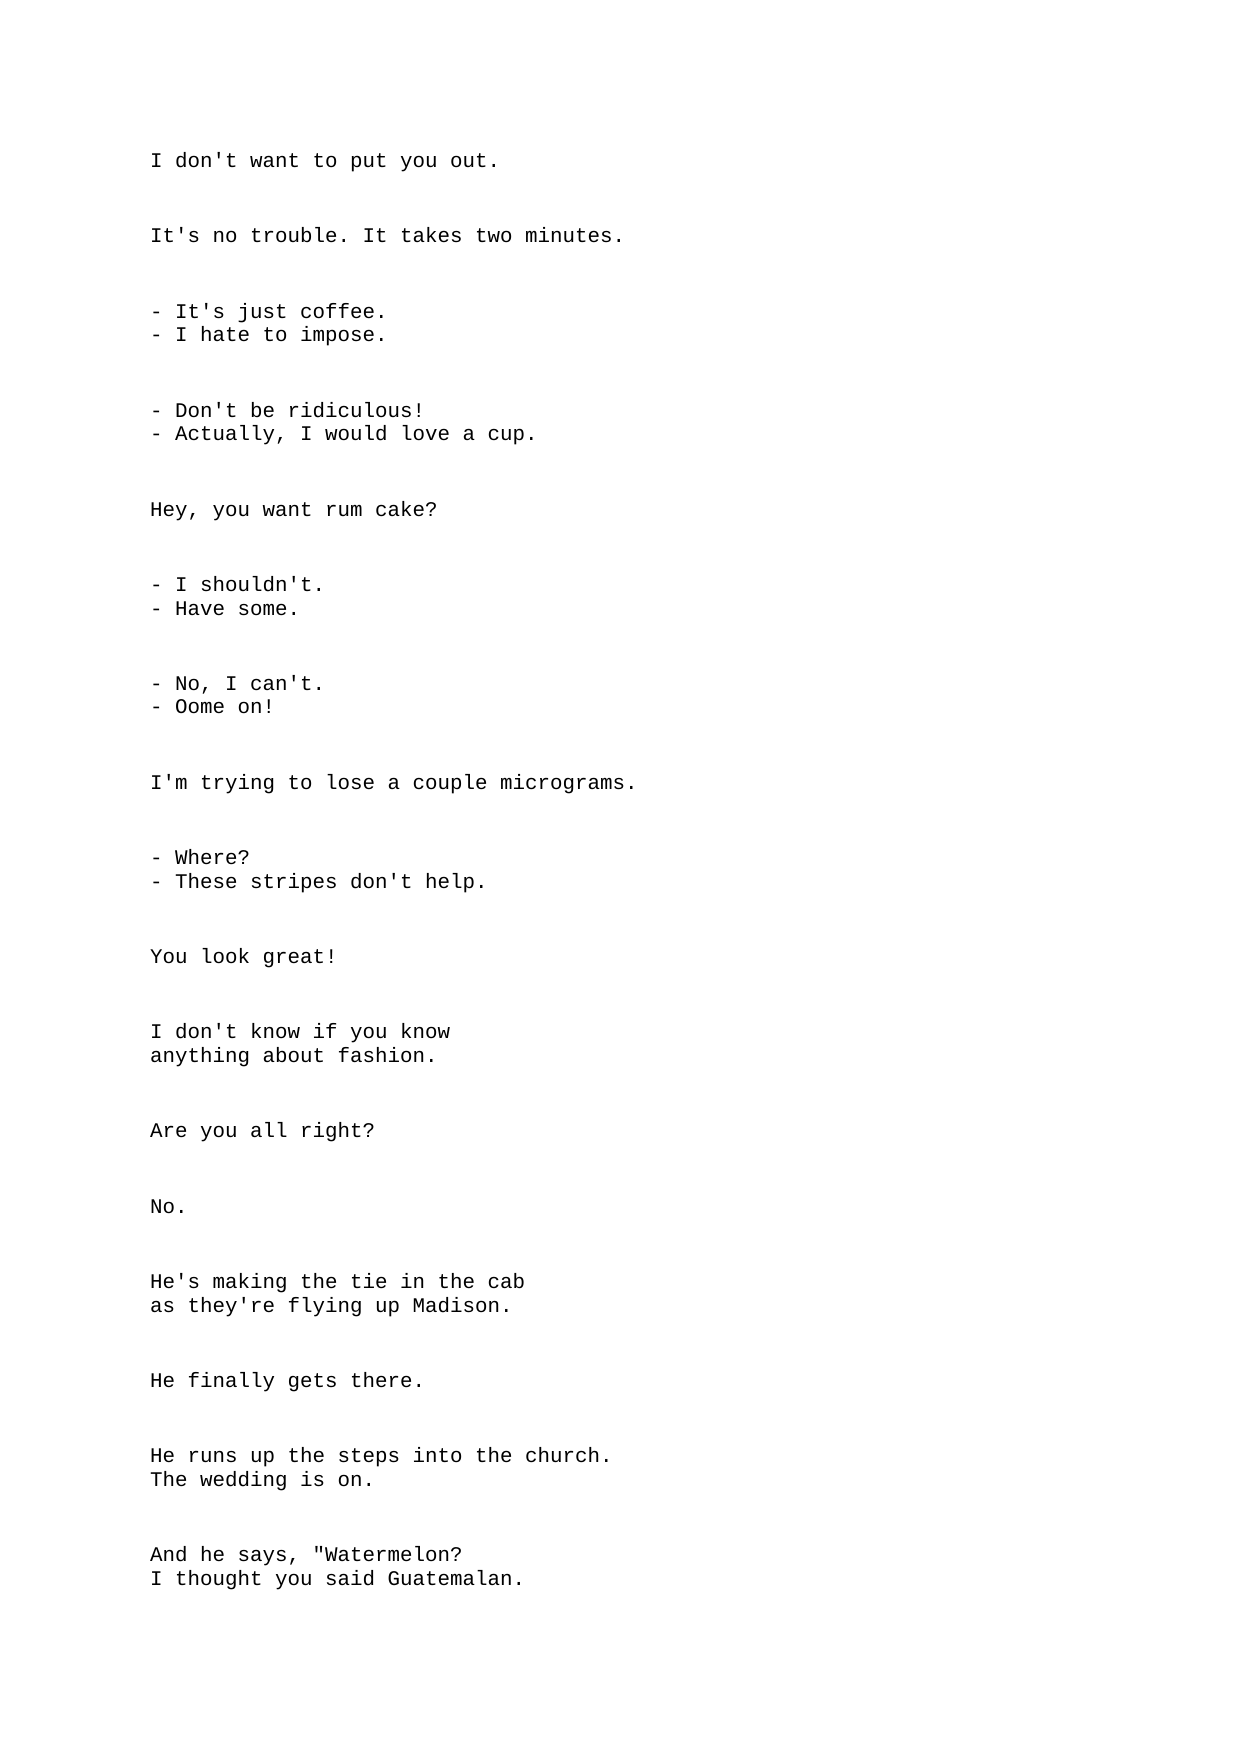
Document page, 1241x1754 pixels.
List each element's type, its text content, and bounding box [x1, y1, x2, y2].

text Hey, you want rum cake? [150, 498, 1090, 522]
text - Don't be ridiculous! [150, 399, 1090, 423]
text - Actually, I would love a cup. [150, 423, 1090, 447]
text - These stripes don't help. [150, 871, 1090, 894]
text He finally gets there. [150, 1370, 1090, 1393]
text anything about fashion. [150, 1045, 1090, 1069]
text I don't know if you know [150, 1021, 1090, 1045]
text - Where? [150, 847, 1090, 871]
text He's making the tie in the cab [150, 1271, 1090, 1294]
text I don't want to put you out. [150, 150, 1090, 174]
text The wedding is on. [150, 1469, 1090, 1492]
text And he says, "Watermelon? [150, 1544, 1090, 1568]
text You look great! [150, 946, 1090, 970]
text - Have some. [150, 597, 1090, 621]
text - I shouldn't. [150, 574, 1090, 597]
text I'm trying to lose a couple micrograms. [150, 772, 1090, 795]
text No. [150, 1196, 1090, 1219]
text I thought you said Guatemalan. [150, 1568, 1090, 1591]
text - No, I can't. [150, 673, 1090, 696]
text - It's just coffee. [150, 301, 1090, 324]
text It's no trouble. It takes two minutes. [150, 225, 1090, 249]
text as they're flying up Madison. [150, 1294, 1090, 1318]
text Are you all right? [150, 1120, 1090, 1144]
text He runs up the steps into the church. [150, 1445, 1090, 1469]
text - Oome on! [150, 696, 1090, 720]
text - I hate to impose. [150, 324, 1090, 348]
